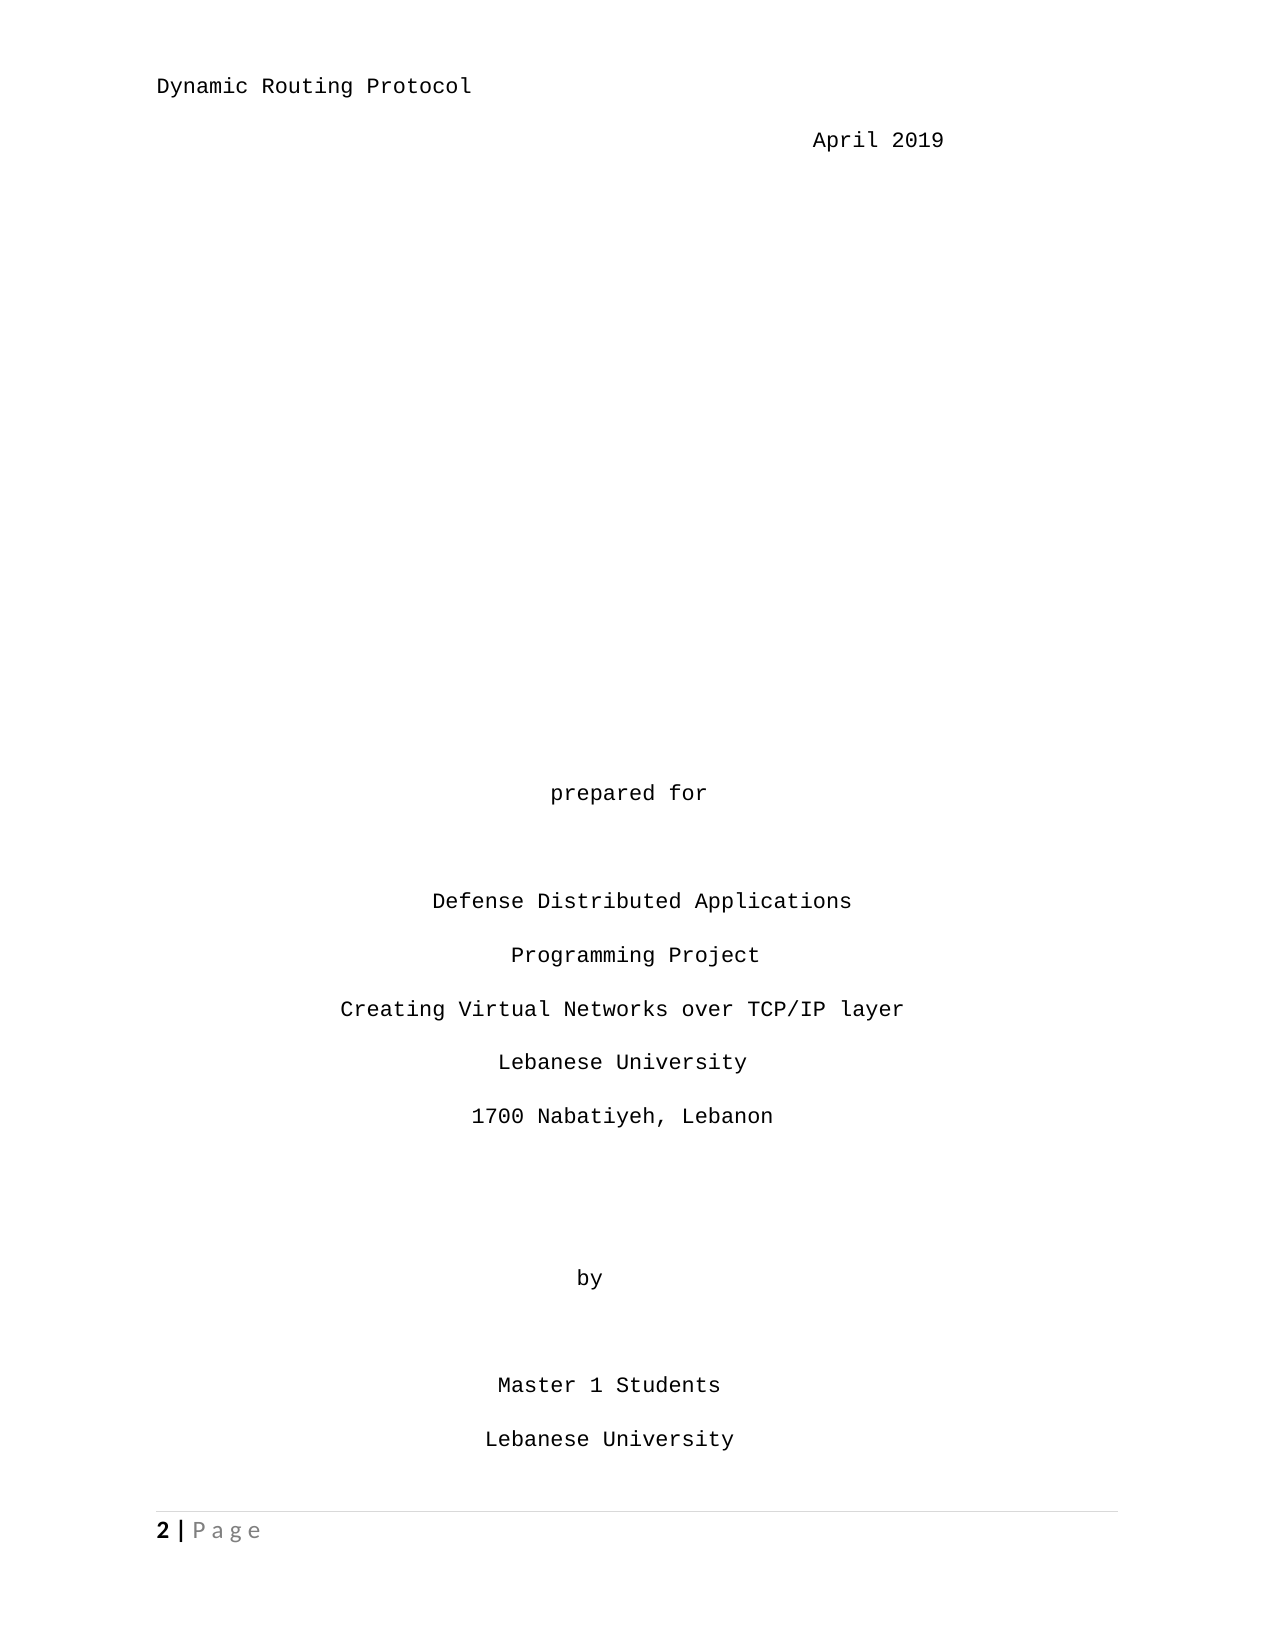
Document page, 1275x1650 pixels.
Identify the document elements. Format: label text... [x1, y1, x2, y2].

text Programming Project [156, 944, 1118, 969]
text Defense Distributed Applications [156, 890, 1118, 915]
text 1700 Nabatiyeh, Lebanon [156, 1105, 1118, 1130]
text Master 1 Students [156, 1375, 1118, 1399]
text prepared for [156, 782, 1118, 807]
text by [156, 1267, 1118, 1292]
text Lebanese University [156, 1052, 1118, 1076]
text Creating Virtual Networks over TCP/IP layer [156, 998, 1118, 1022]
text Lebanese University [156, 1428, 1118, 1453]
